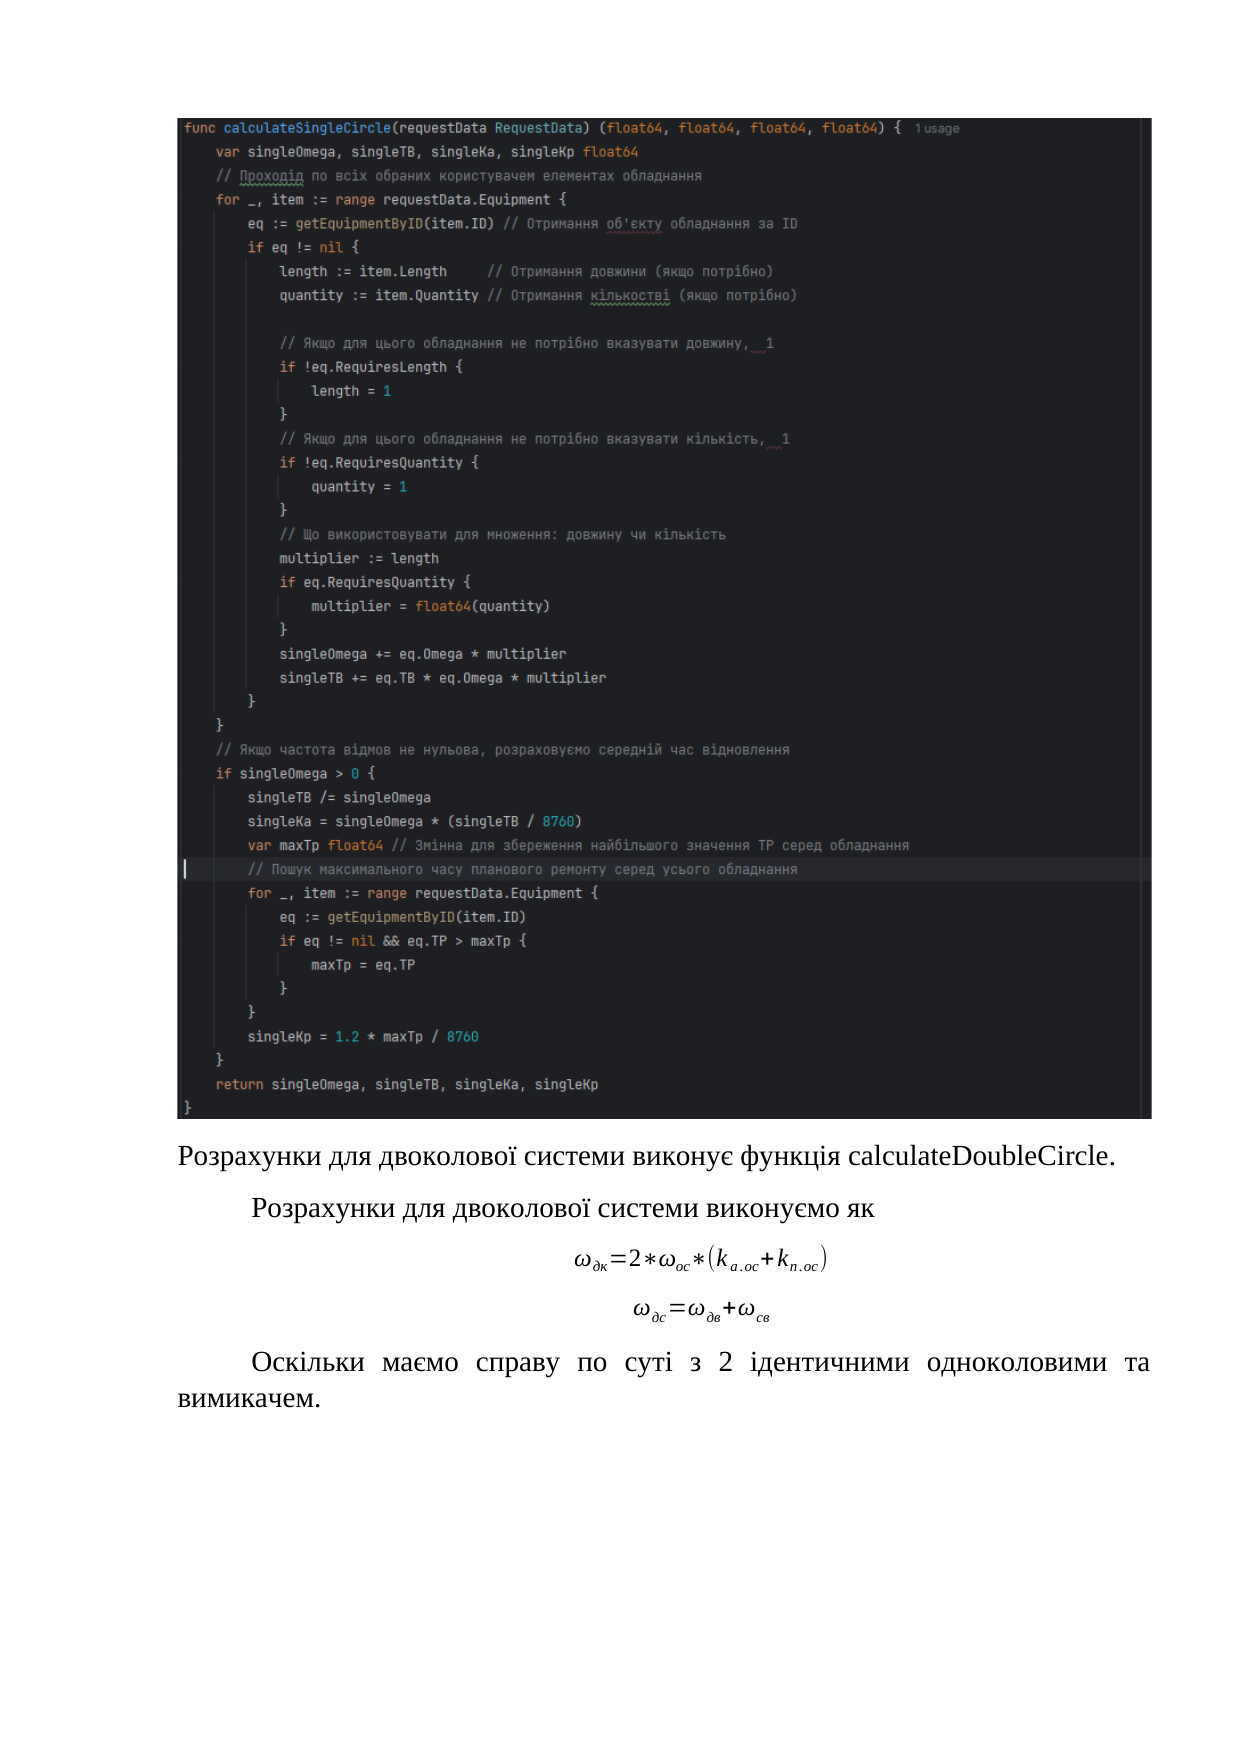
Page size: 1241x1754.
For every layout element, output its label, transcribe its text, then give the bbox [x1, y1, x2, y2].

picture [177, 118, 1152, 1119]
text Розрахунки для двоколової системи виконуємо як [177, 1190, 1152, 1224]
text Оскільки маємо справу по суті з 2 ідентичними одноколовими та вимикачем. [177, 1344, 1152, 1414]
text Розрахунки для двоколової системи виконує функція calculateDoubleCircle. [177, 1138, 1152, 1171]
